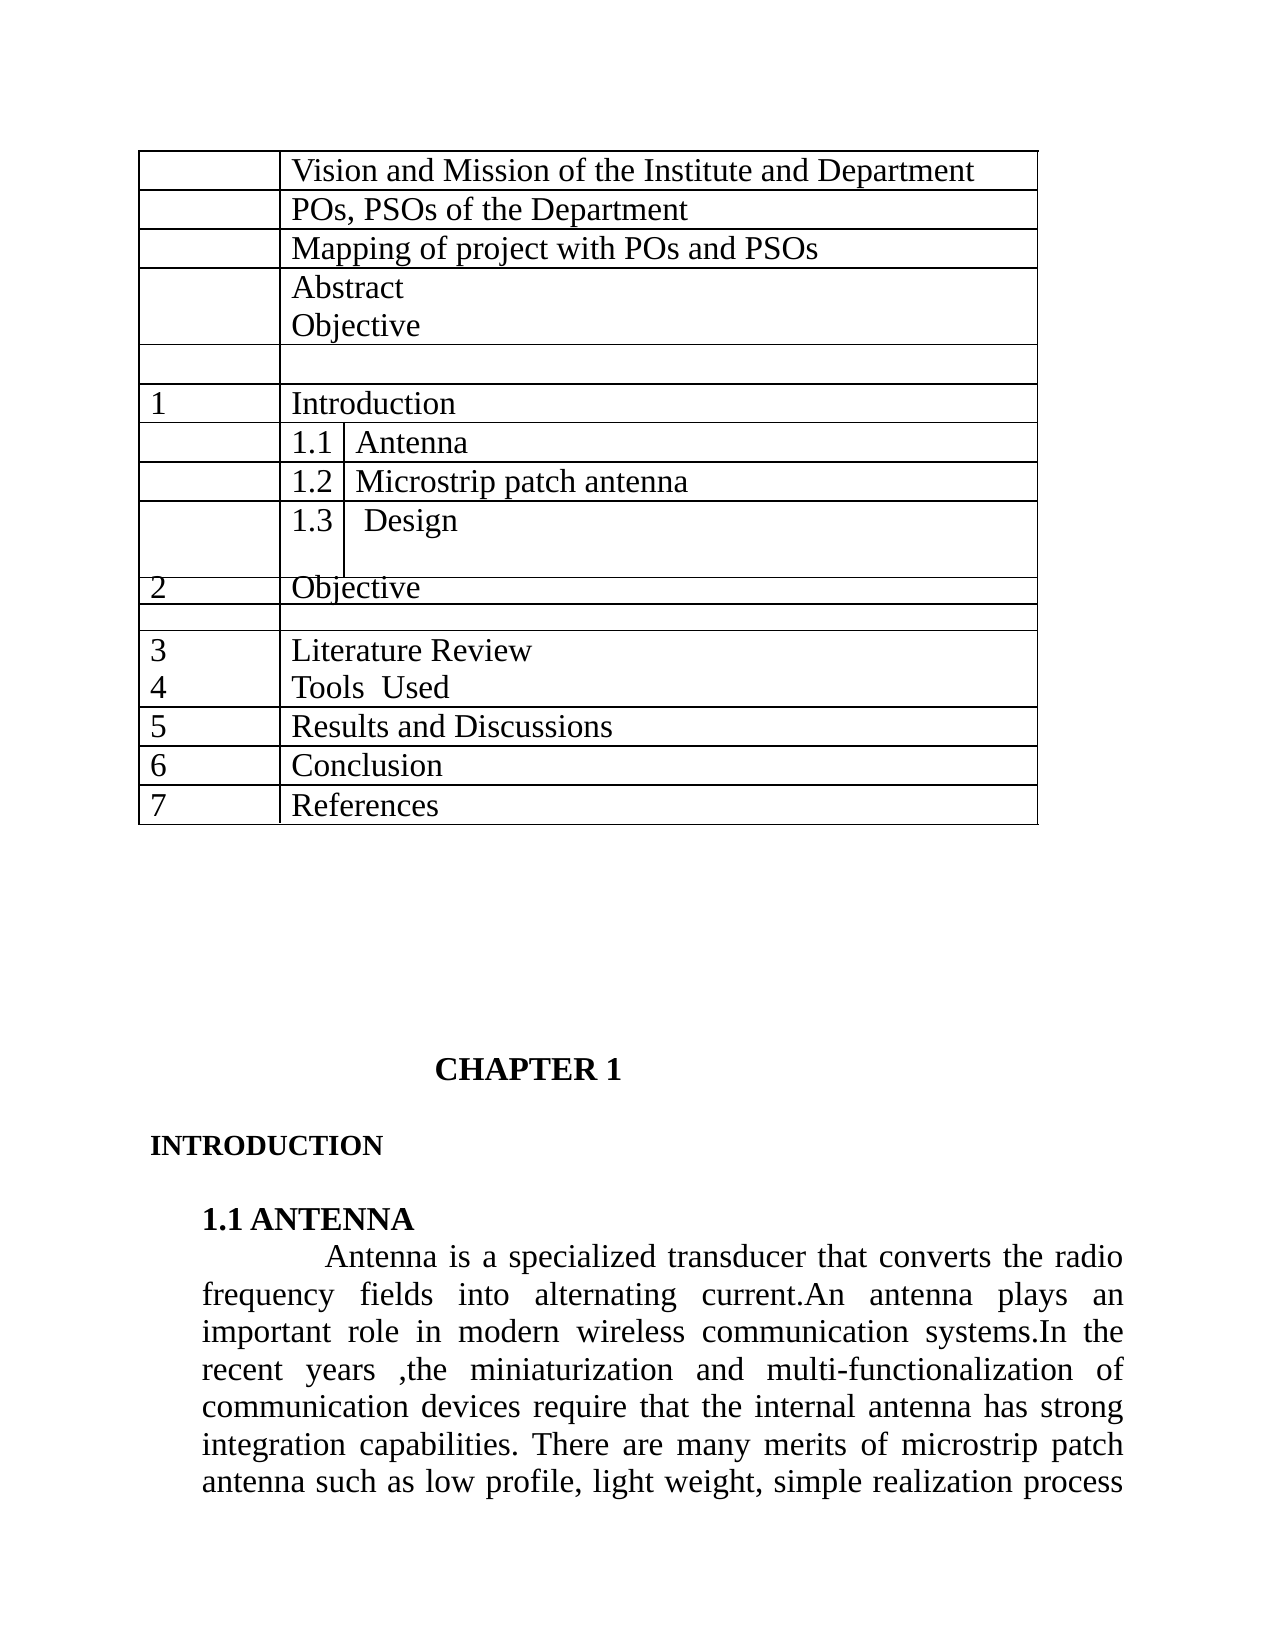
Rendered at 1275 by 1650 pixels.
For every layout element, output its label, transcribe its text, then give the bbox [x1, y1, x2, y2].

table_cell [140, 463, 279, 500]
table_cell [140, 502, 279, 577]
text INTRODUCTION [150, 1125, 1125, 1162]
table_cell Vision and Mission of the Institute and Department [281, 152, 1037, 189]
table_cell [281, 345, 1037, 383]
table_cell Results and Discussions [281, 708, 1037, 745]
table_cell POs, PSOs of the Department [281, 191, 1037, 228]
table_cell Abstract Objective [281, 269, 1037, 344]
table_cell 1.3 [281, 502, 343, 577]
table_cell 1.2 [281, 463, 343, 500]
table_cell Antenna [345, 423, 1037, 461]
table_cell 5 [140, 708, 279, 745]
text CHAPTER 1 [150, 1050, 1125, 1087]
table_cell Design [345, 502, 1037, 577]
table_cell [281, 605, 1037, 630]
table_cell Objective [281, 578, 1037, 603]
table_cell [140, 230, 279, 267]
table_cell [140, 152, 279, 189]
table_cell 1.1 [281, 423, 343, 461]
table_cell [140, 345, 279, 383]
table_cell Microstrip patch antenna [345, 463, 1037, 500]
table_cell [140, 605, 279, 630]
text 1.1 ANTENNA [202, 1200, 1125, 1237]
table_cell [140, 269, 279, 344]
table_cell Mapping of project with POs and PSOs [281, 230, 1037, 267]
table_cell [140, 423, 279, 461]
table_cell Introduction [281, 385, 1037, 422]
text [202, 1237, 1125, 1500]
table_cell References [281, 786, 1037, 823]
table_cell 6 [140, 747, 279, 784]
table_cell 3 4 [140, 631, 279, 706]
table_cell 2 [140, 578, 279, 603]
table_cell 7 [140, 786, 279, 823]
table_cell Literature Review Tools Used [281, 631, 1037, 706]
table_cell Conclusion [281, 747, 1037, 784]
table_cell 1 [140, 385, 279, 422]
table_cell [140, 191, 279, 228]
